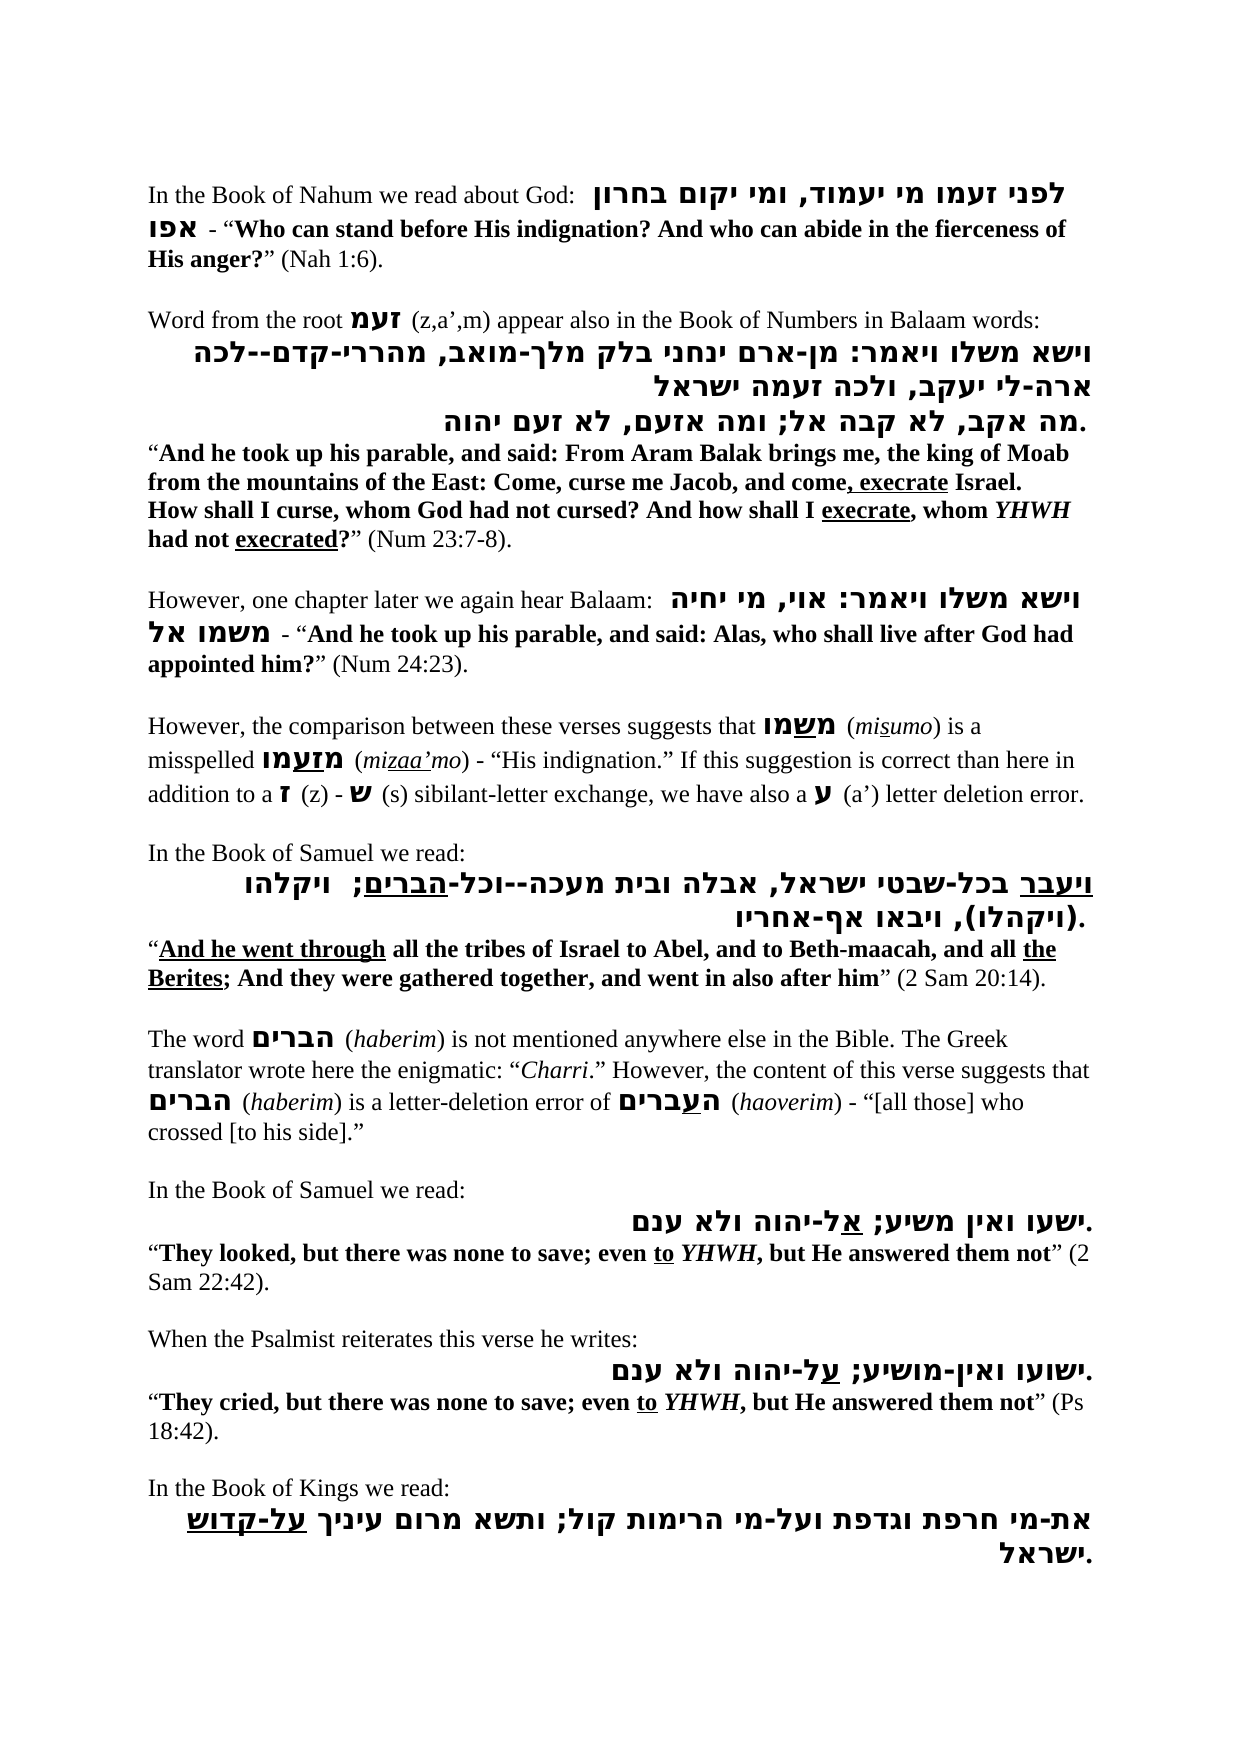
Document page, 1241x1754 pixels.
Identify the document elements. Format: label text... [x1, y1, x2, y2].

text When the Psalmist reiterates this verse he writes: [148, 1324, 1093, 1353]
text In the Book of Samuel we read: [148, 838, 1093, 866]
text ויעבר בכל-שבטי ישראל, אבלה ובית מעכה--וכל-הברים; ויקלהו (ויקהלו), ויבאו אף-אחריו. [148, 866, 1093, 934]
text Word from the root זעמ (z,a’,m) appear also in the Book of Numbers in Balaam words: [148, 302, 1093, 336]
text “And he went through all the tribes of Israel to Abel, and to Beth-maacah, and all the Berites; And they were gathered together, and went in also after him” (2 Sam 20:14). [148, 934, 1093, 992]
text ישועו ואין-מושיע; על-יהוה ולא ענם. [148, 1353, 1093, 1387]
text ישעו ואין משיע; אל-יהוה ולא ענם. [148, 1204, 1093, 1238]
text את-מי חרפת וגדפת ועל-מי הרימות קול; ותשא מרום עיניך על-קדוש ישראל. [148, 1502, 1093, 1570]
text וישא משלו ויאמר: מן-ארם ינחני בלק מלך-מואב, מהררי-קדם--לכה ארה-לי יעקב, ולכה זעמה ישראל [148, 336, 1093, 404]
text In the Book of Nahum we read about God: לפני זעמו מי יעמוד, ומי יקום בחרון אפו - “Who can stand before His indignation? And who can abide in the fierceness of His anger?” (Nah 1:6). [148, 176, 1093, 273]
text “They looked, but there was none to save; even to YHWH, but He answered them not” (2 Sam 22:42). [148, 1238, 1093, 1295]
text However, one chapter later we again hear Balaam: וישא משלו ויאמר: אוי, מי יחיה משמו אל - “And he took up his parable, and said: Alas, who shall live after God had appointed him?” (Num 24:23). [148, 582, 1093, 678]
text How shall I curse, whom God had not cursed? And how shall I execrate, whom YHWH had not execrated?” (Num 23:7-8). [512, 495, 1093, 553]
text “They cried, but there was none to save; even to YHWH, but He answered them not” (Ps 18:42). [148, 1387, 1093, 1444]
text In the Book of Samuel we read: [148, 1175, 1093, 1204]
text However, the comparison between these verses suggests that משמו (misumo) is a misspelled מזעמו (mizaa’mo) - “His indignation.” If this suggestion is correct than here in addition to a ז (z) - ש (s) sibilant-letter exchange, we have also a ע (a’) letter deletion error. [148, 707, 1093, 809]
text In the Book of Kings we read: [148, 1473, 1093, 1502]
text The word הברים (haberim) is not mentioned anywhere else in the Bible. The Greek translator wrote here the enigmatic: “Charri.” However, the content of this verse suggests that הברים (haberim) is a letter-deletion error of העברים (haoverim) - “[all those] who crossed [to his side].” [148, 1021, 1093, 1146]
text מה אקב, לא קבה אל; ומה אזעם, לא זעם יהוה. [148, 404, 1093, 438]
